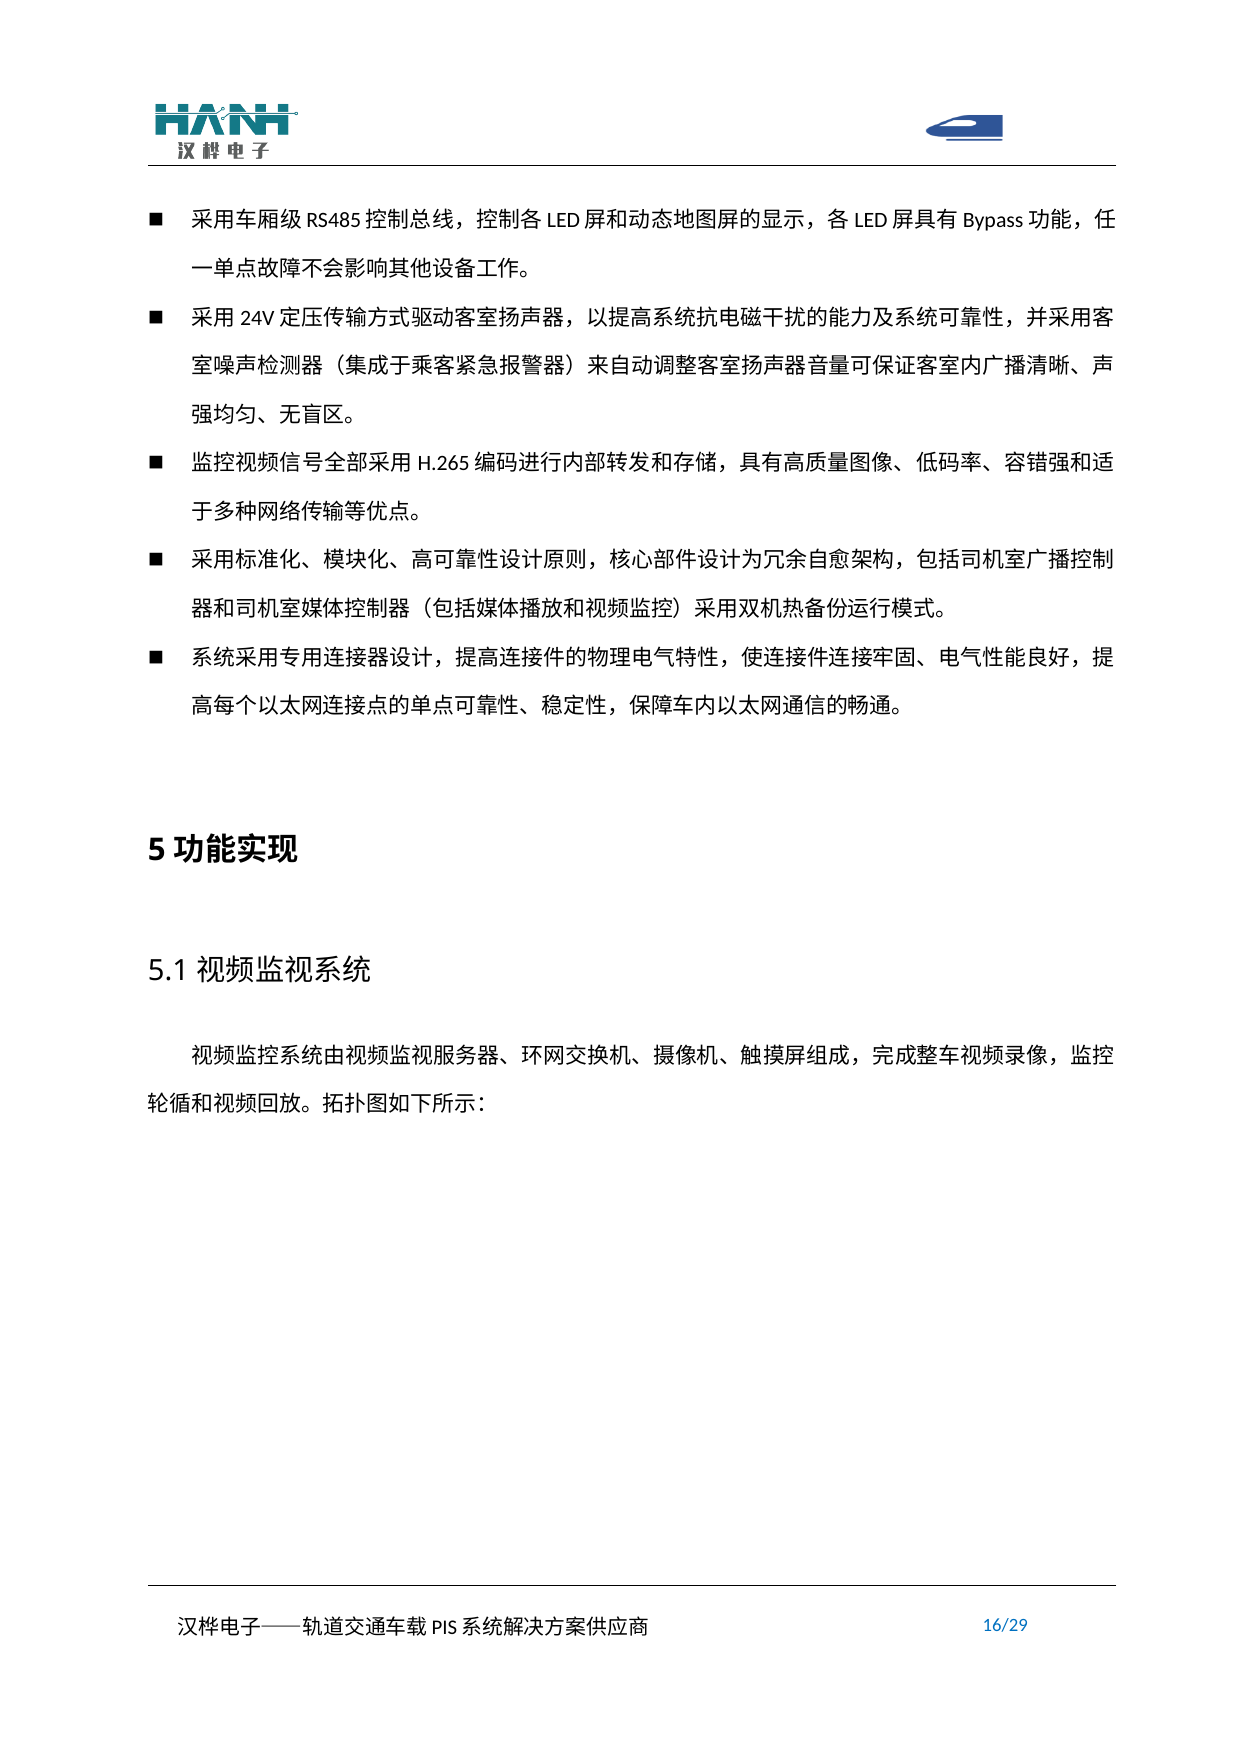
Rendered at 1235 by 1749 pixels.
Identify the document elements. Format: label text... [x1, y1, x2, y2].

subtitle 5 功能实现 [148, 814, 1116, 879]
picture [147, 101, 302, 163]
list 监控视频信号全部采用H.265编码进行内部转发和存储，具有高质量图像、低码率、容错强和适于多种网络传输等优点。 [148, 445, 1116, 526]
picture [917, 108, 1011, 145]
list 系统采用专用连接器设计，提高连接件的物理电气特性，使连接件连接牢固、电气性能良好，提高每个以太网连接点的单点可靠性、稳定性，保障车内以太网通信的畅通。 [148, 639, 1116, 720]
list 采用标准化、模块化、高可靠性设计原则，核心部件设计为冗余自愈架构，包括司机室广播控制器和司机室媒体控制器（包括媒体播放和视频监控）采用双机热备份运行模式。 [148, 542, 1116, 623]
list 采用车厢级RS485控制总线，控制各LED屏和动态地图屏的显示，各LED屏具有Bypass功能，任一单点故障不会影响其他设备工作。 [148, 202, 1116, 283]
text 视频监控系统由视频监视服务器、环网交换机、摄像机、触摸屏组成，完成整车视频录像，监控轮循和视频回放。拓扑图如下所示： [148, 1037, 1116, 1118]
list 采用24V定压传输方式驱动客室扬声器，以提高系统抗电磁干扰的能力及系统可靠性，并采用客室噪声检测器（集成于乘客紧急报警器）来自动调整客室扬声器音量可保证客室内广播清晰、声强均匀、无盲区。 [148, 299, 1116, 429]
subtitle 5.1 视频监视系统 [148, 935, 1116, 1000]
